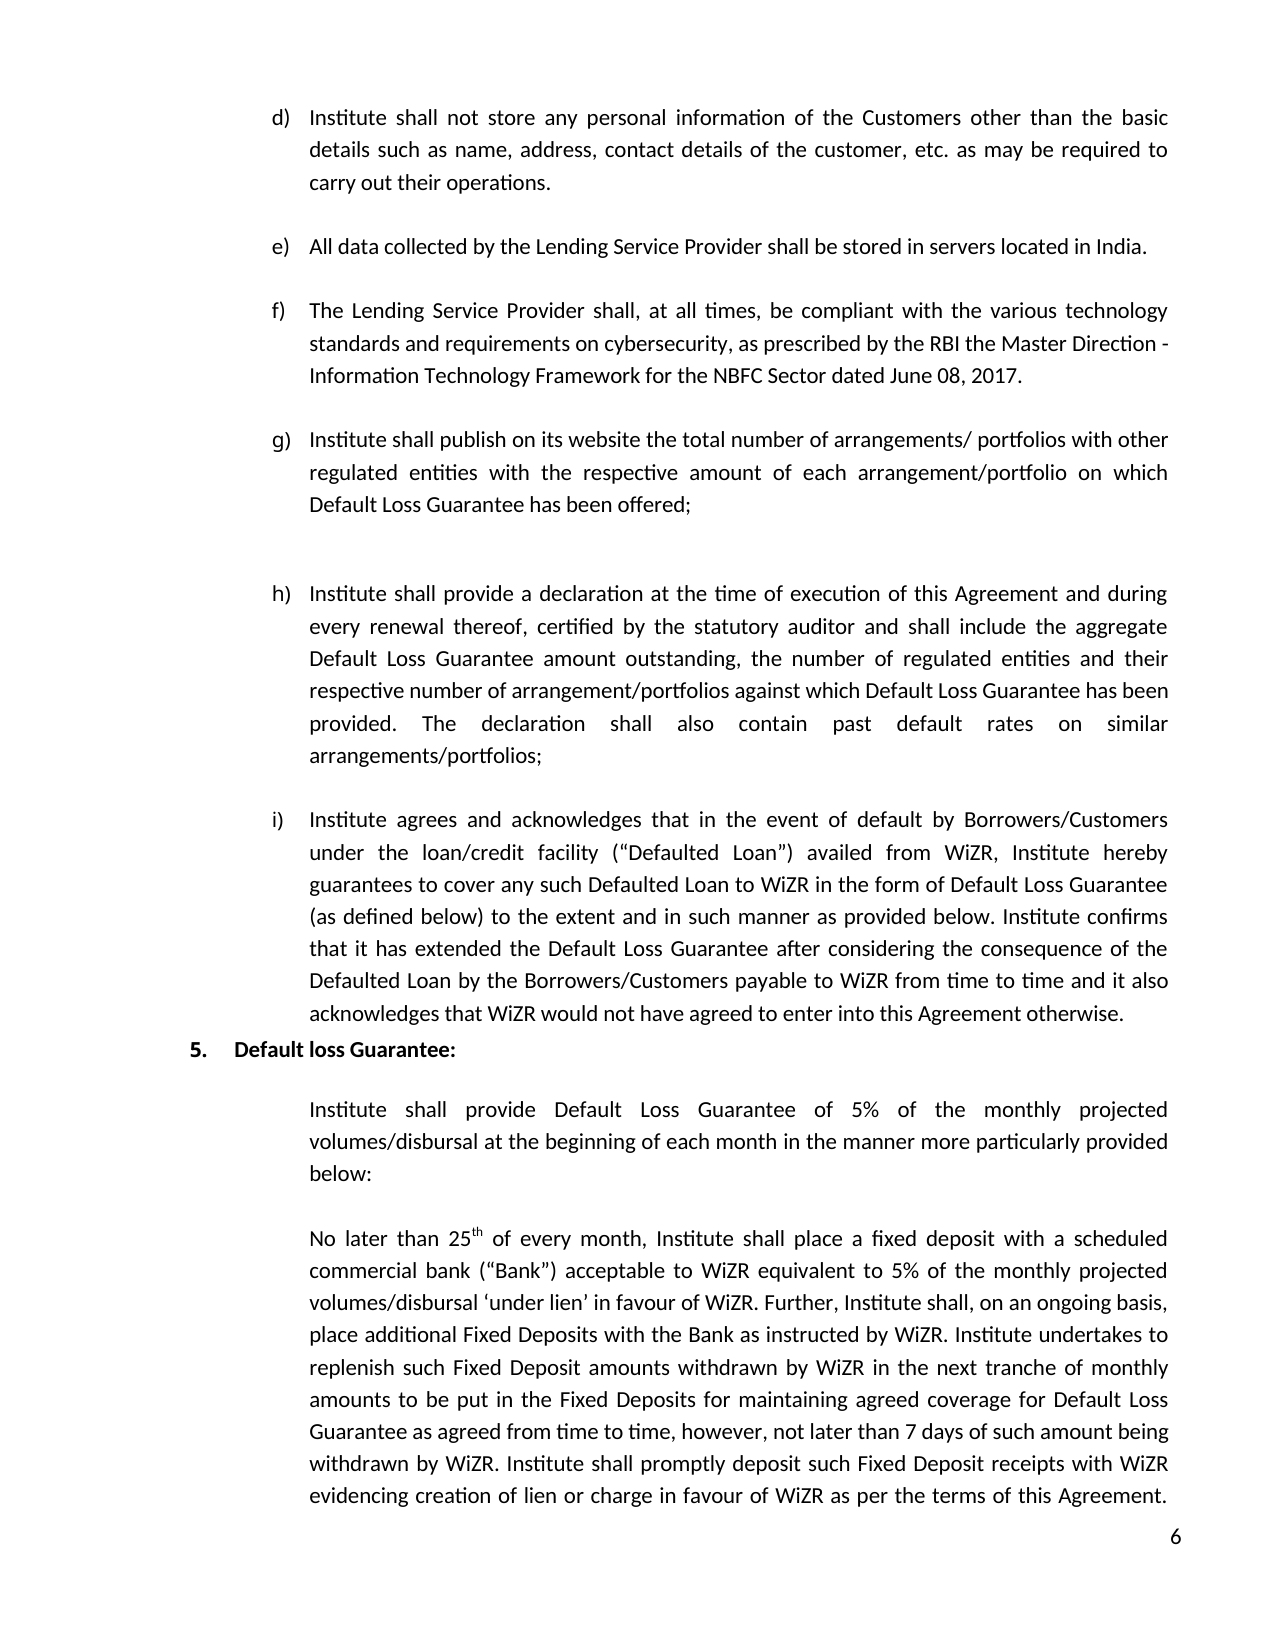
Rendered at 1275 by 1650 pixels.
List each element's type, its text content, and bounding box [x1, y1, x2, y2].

text Institute shall provide Default Loss Guarantee of 5% of the monthly projected volumes/disbursal at the beginning of each month in the manner more particularly provided below: [309, 1095, 1169, 1187]
subtitle Default loss Guarantee: [189, 1035, 1181, 1063]
list All data collected by the Lending Service Provider shall be stored in servers located in India. [272, 232, 1169, 260]
list Institute shall not store any personal information of the Customers other than the basic details such as name, address, contact details of the customer, etc. as may be required to carry out their operations. [272, 103, 1169, 196]
list Institute shall provide a declaration at the time of execution of this Agreement and during every renewal thereof, certified by the statutory auditor and shall include the aggregate Default Loss Guarantee amount outstanding, the number of regulated entities and their respective number of arrangement/portfolios against which Default Loss Guarantee has been provided. The declaration shall also contain past default rates on similar arrangements/portfolios; [272, 579, 1169, 769]
list Institute agrees and acknowledges that in the event of default by Borrowers/Customers under the loan/credit facility (“Defaulted Loan”) availed from WiZR, Institute hereby guarantees to cover any such Defaulted Loan to WiZR in the form of Default Loss Guarantee (as defined below) to the extent and in such manner as provided below. Institute confirms that it has extended the Default Loss Guarantee after considering the consequence of the Defaulted Loan by the Borrowers/Customers payable to WiZR from time to time and it also acknowledges that WiZR would not have agreed to enter into this Agreement otherwise. [272, 805, 1169, 1027]
list The Lending Service Provider shall, at all times, be compliant with the various technology standards and requirements on cybersecurity, as prescribed by the RBI the Master Direction - Information Technology Framework for the NBFC Sector dated June 08, 2017. [272, 297, 1169, 389]
list Institute shall publish on its website the total number of arrangements/ portfolios with other regulated entities with the respective amount of each arrangement/portfolio on which Default Loss Guarantee has been offered; [272, 425, 1169, 518]
